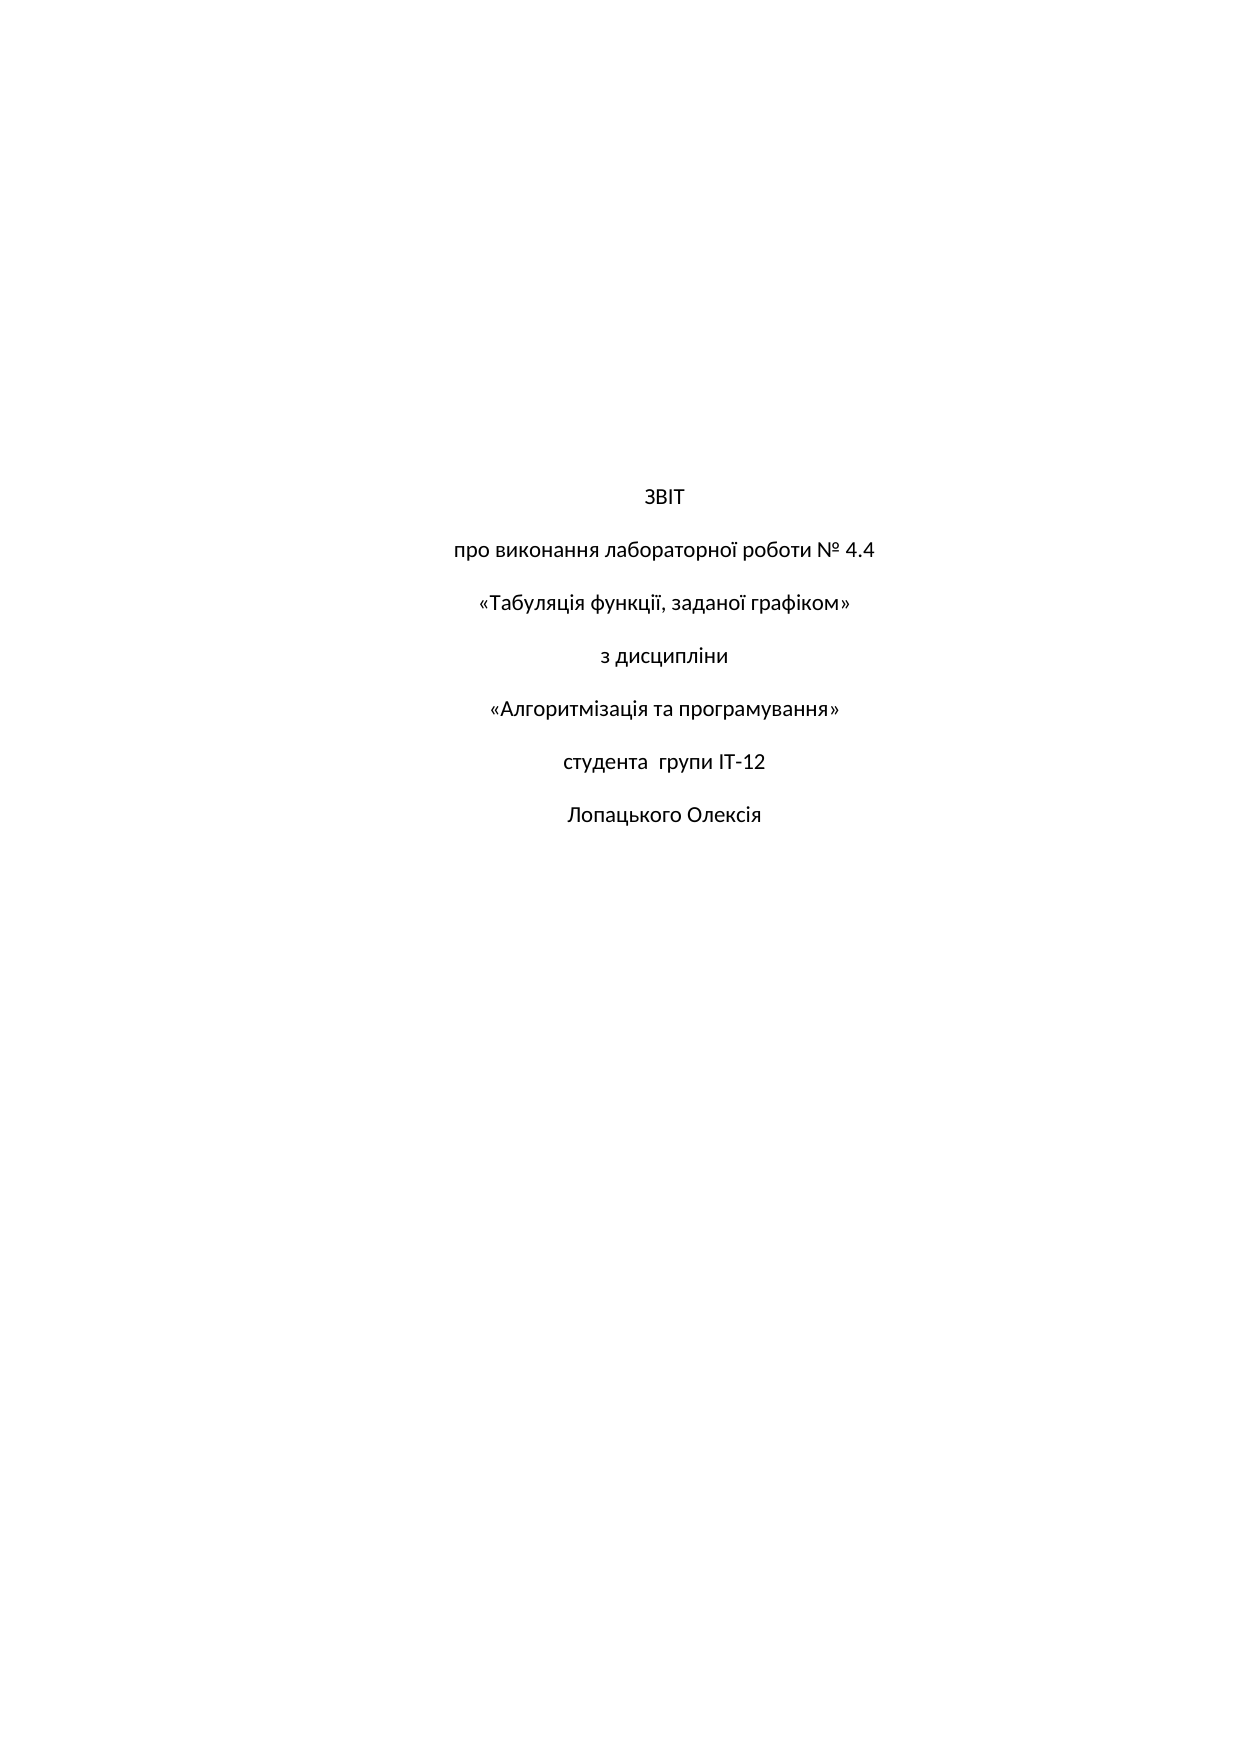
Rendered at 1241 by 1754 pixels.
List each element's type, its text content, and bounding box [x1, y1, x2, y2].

text студента групи ІТ-12 [177, 747, 1152, 775]
text «Табуляція функції, заданої графіком» [177, 588, 1152, 616]
text ЗВІТ [177, 482, 1152, 510]
text Лопацького Олексія [177, 800, 1152, 828]
text «Алгоритмізація та програмування» [177, 694, 1152, 722]
text про виконання лабораторної роботи № 4.4 [177, 535, 1152, 563]
text з дисципліни [177, 641, 1152, 669]
